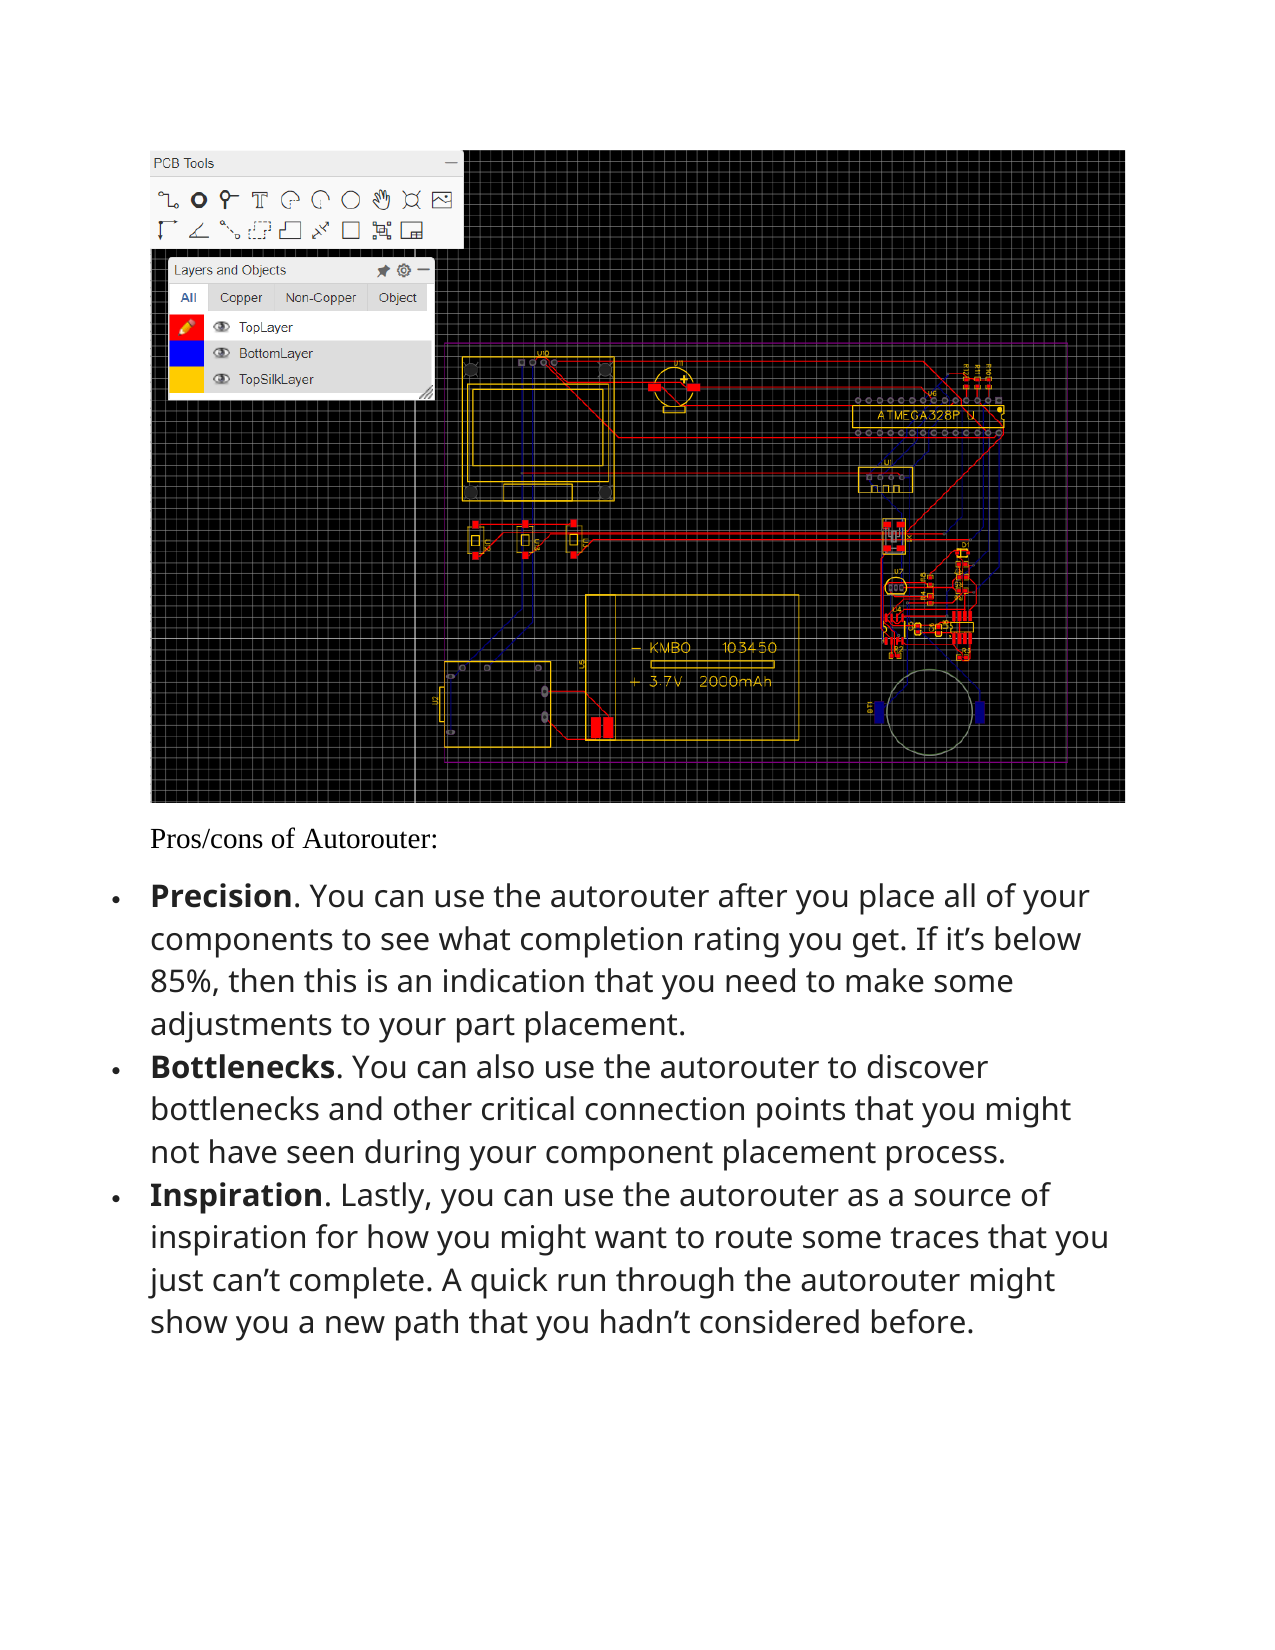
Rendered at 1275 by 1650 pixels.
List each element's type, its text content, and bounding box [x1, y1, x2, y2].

picture [150, 150, 1125, 803]
list Precision. You can use the autorouter after you place all of your components to see what completion rating you get. If it’s below 85%, then this is an indication that you need to make some adjustments to your part placement. [112, 874, 1125, 1045]
text Pros/cons of Autorouter: [150, 821, 1125, 855]
list Inspiration. Lastly, you can use the autorouter as a source of inspiration for how you might want to route some traces that you just can’t complete. A quick run through the autorouter might show you a new path that you hadn’t considered before. [112, 1172, 1125, 1343]
list Bottlenecks. You can also use the autorouter to discover bottlenecks and other critical connection points that you might not have seen during your component placement process. [112, 1045, 1125, 1172]
